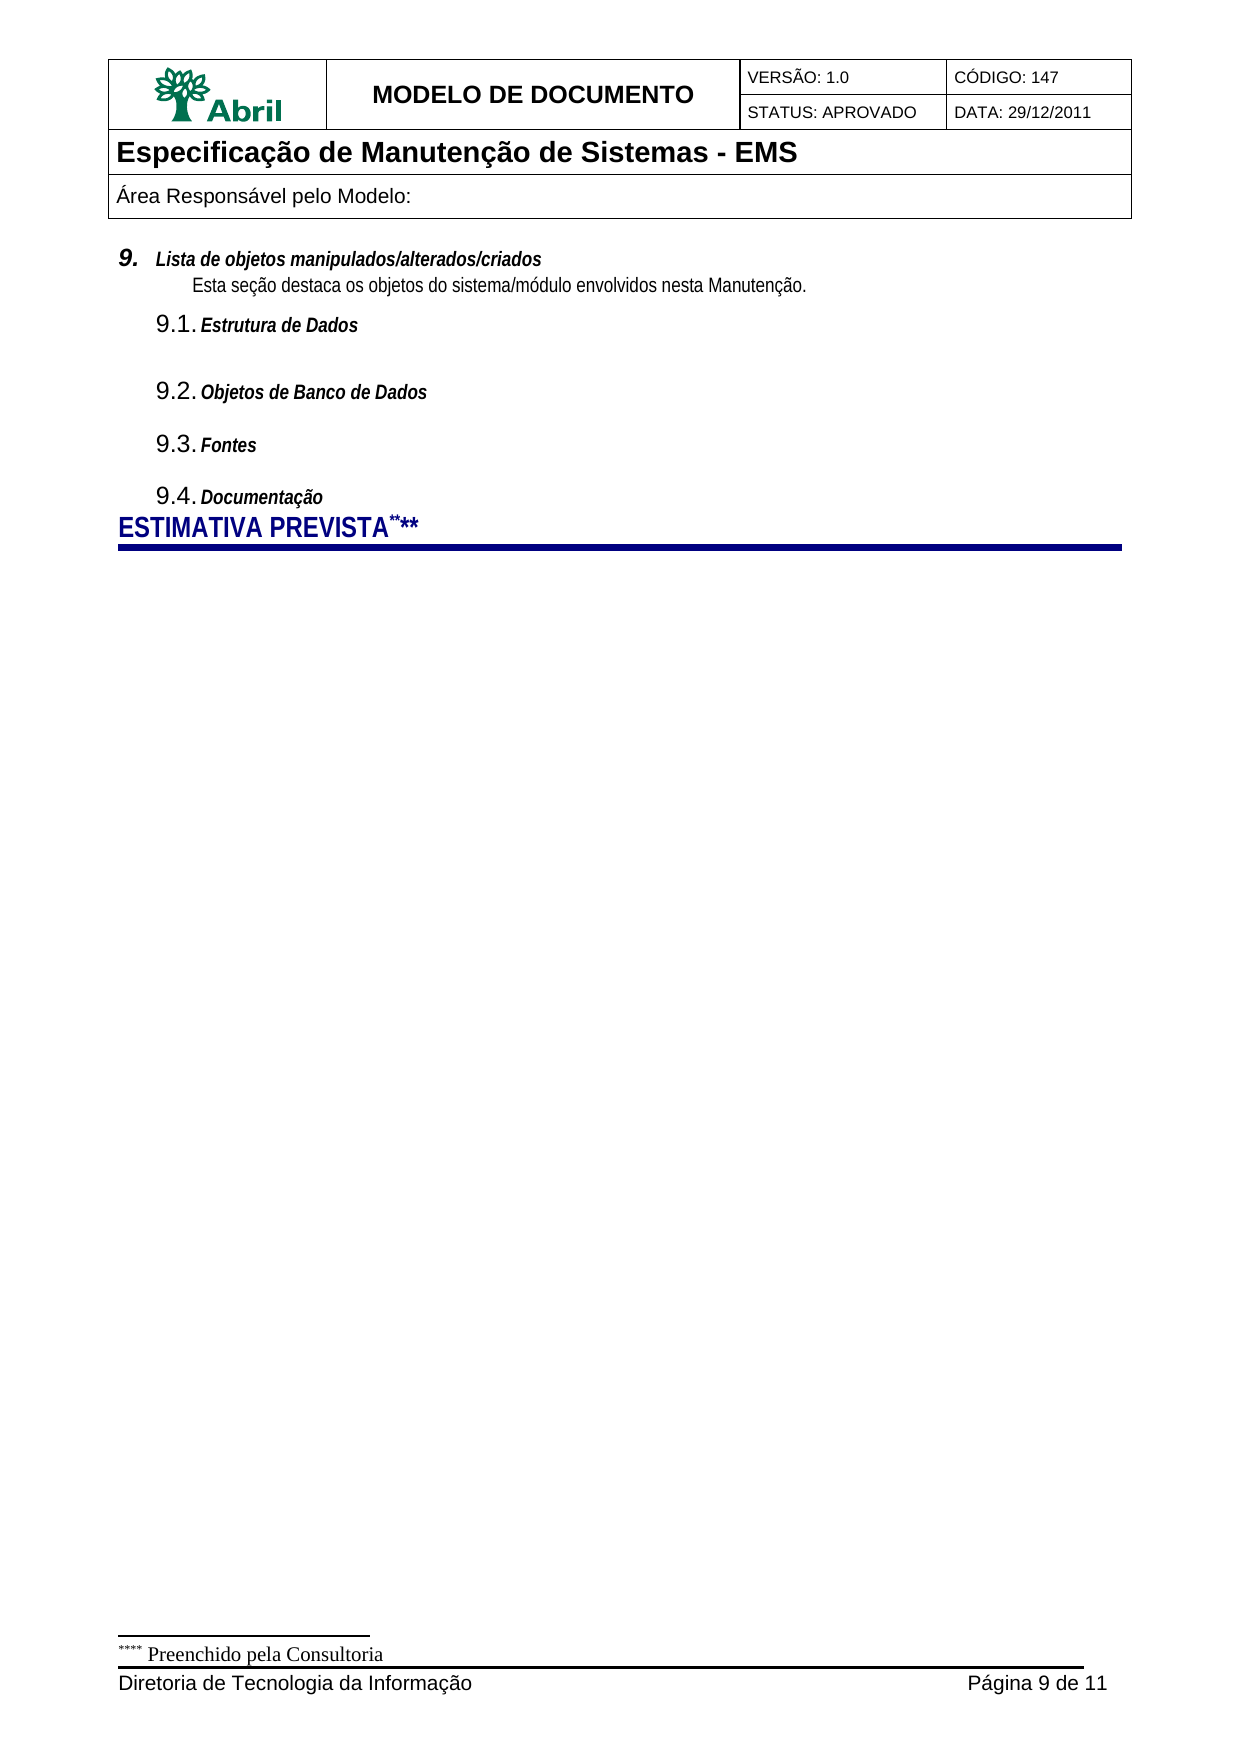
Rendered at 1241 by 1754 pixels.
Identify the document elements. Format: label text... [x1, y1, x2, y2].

subtitle Objetos de Banco de Dados [156, 376, 1122, 404]
subtitle Estrutura de Dados [156, 309, 1122, 338]
subtitle Lista de objetos manipulados/alterados/criados [118, 243, 1122, 272]
subtitle Fontes [156, 428, 1122, 457]
subtitle ESTIMATIVA PREVISTA** [118, 510, 1122, 544]
subtitle Documentação [156, 481, 1122, 510]
text Esta seção destaca os objetos do sistema/módulo envolvidos nesta Manutenção. [118, 272, 1122, 297]
